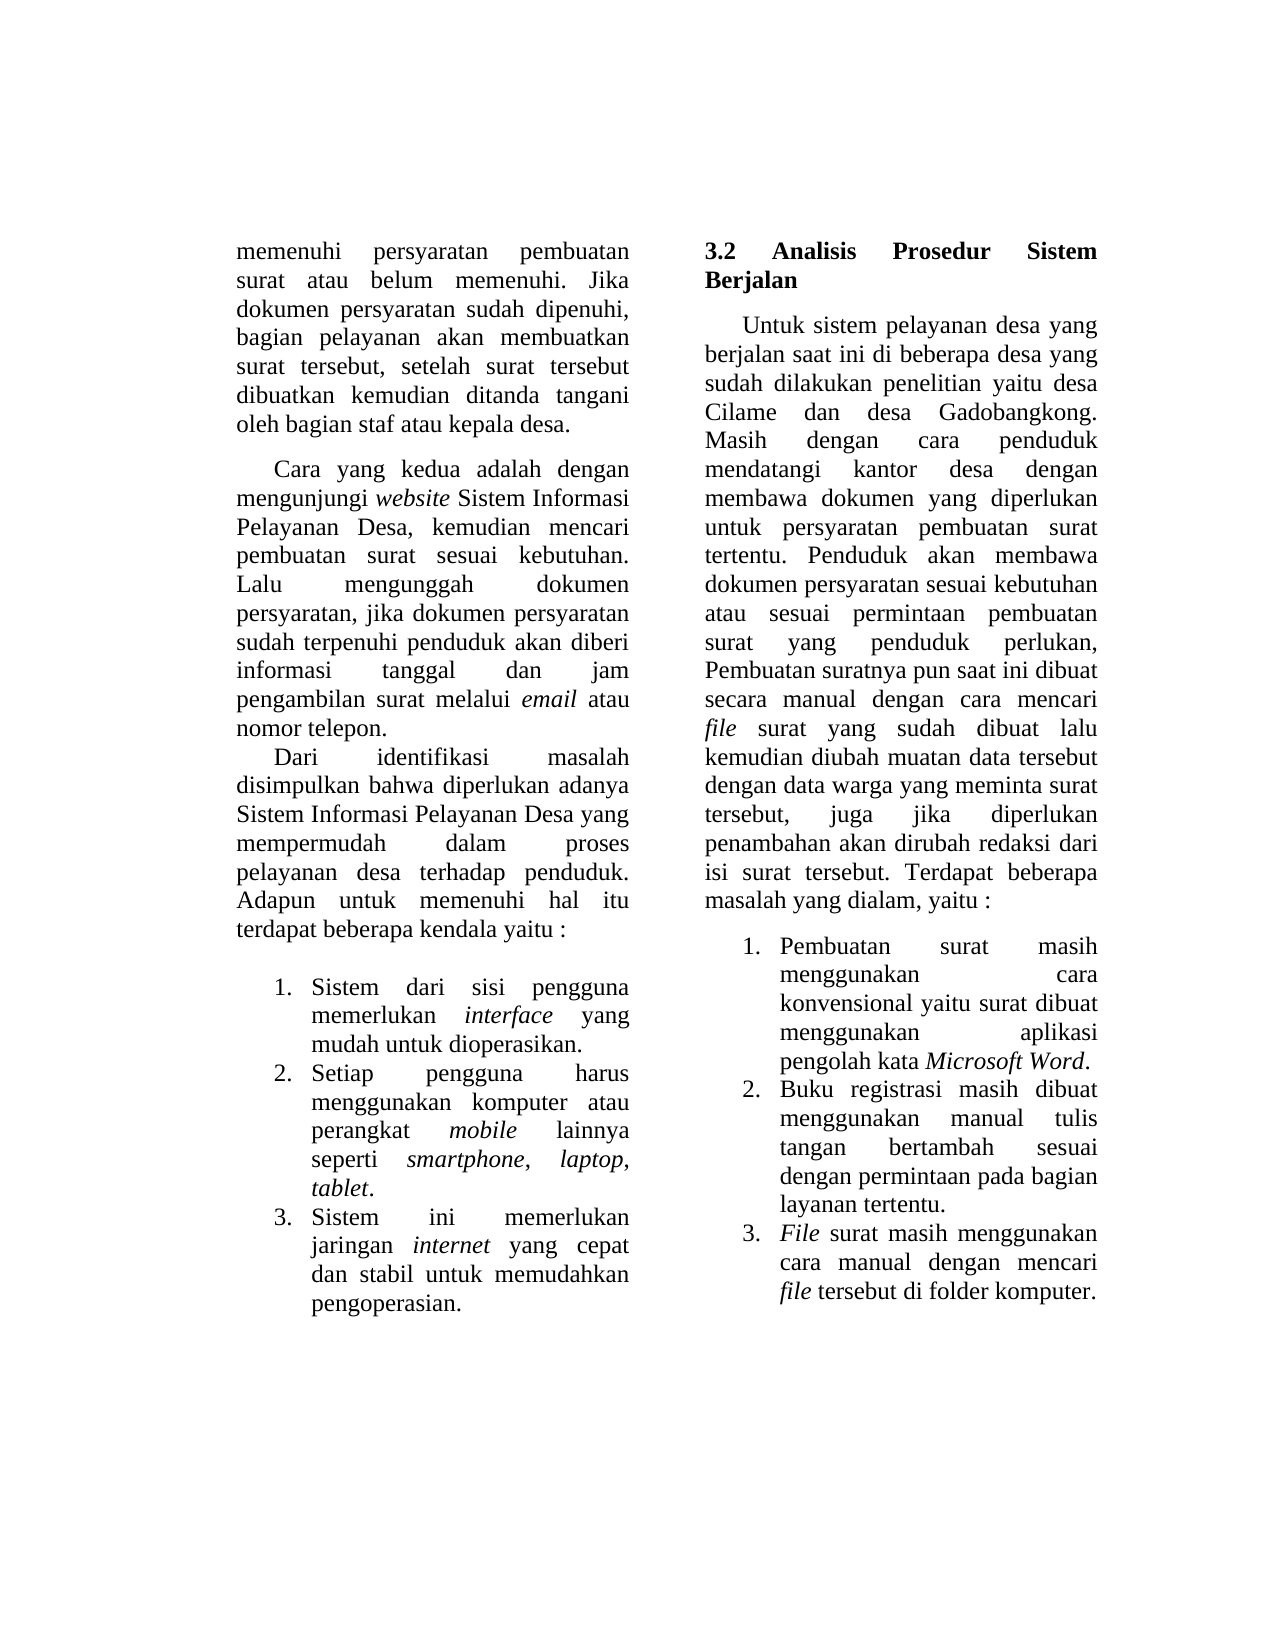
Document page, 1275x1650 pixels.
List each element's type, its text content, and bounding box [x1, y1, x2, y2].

list Sistem ini memerlukan jaringan internet yang cepat dan stabil untuk memudahkan pengoperasian. [274, 1202, 629, 1317]
text Cara yang kedua adalah dengan mengunjungi website Sistem Informasi Pelayanan Desa, kemudian mencari pembuatan surat sesuai kebutuhan. Lalu mengunggah dokumen persyaratan, jika dokumen persyaratan sudah terpenuhi penduduk akan diberi informasi tanggal dan jam pengambilan surat melalui email atau nomor telepon. [236, 454, 629, 742]
text Dari identifikasi masalah disimpulkan bahwa diperlukan adanya Sistem Informasi Pelayanan Desa yang mempermudah dalam proses pelayanan desa terhadap penduduk. Adapun untuk memenuhi hal itu terdapat beberapa kendala yaitu : [236, 742, 629, 943]
list Setiap pengguna harus menggunakan komputer atau perangkat mobile lainnya seperti smartphone, laptop, tablet. [274, 1058, 629, 1202]
list File surat masih menggunakan cara manual dengan mencari file tersebut di folder komputer. [742, 1218, 1098, 1304]
text 3.2 Analisis Prosedur Sistem Berjalan [704, 236, 1098, 294]
list Sistem dari sisi pengguna memerlukan interface yang mudah untuk dioperasikan. [274, 972, 629, 1058]
list Pembuatan surat masih menggunakan cara konvensional yaitu surat dibuat menggunakan aplikasi pengolah kata Microsoft Word. [742, 931, 1098, 1074]
list Buku registrasi masih dibuat menggunakan manual tulis tangan bertambah sesuai dengan permintaan pada bagian layanan tertentu. [742, 1074, 1098, 1218]
text Untuk sistem pelayanan desa yang berjalan saat ini di beberapa desa yang sudah dilakukan penelitian yaitu desa Cilame dan desa Gadobangkong. Masih dengan cara penduduk mendatangi kantor desa dengan membawa dokumen yang diperlukan untuk persyaratan pembuatan surat tertentu. Penduduk akan membawa dokumen persyaratan sesuai kebutuhan atau sesuai permintaan pembuatan surat yang penduduk perlukan, Pembuatan suratnya pun saat ini dibuat secara manual dengan cara mencari file surat yang sudah dibuat lalu kemudian diubah muatan data tersebut dengan data warga yang meminta surat tersebut, juga jika diperlukan penambahan akan dirubah redaksi dari isi surat tersebut. Terdapat beberapa masalah yang dialam, yaitu : [704, 310, 1098, 914]
